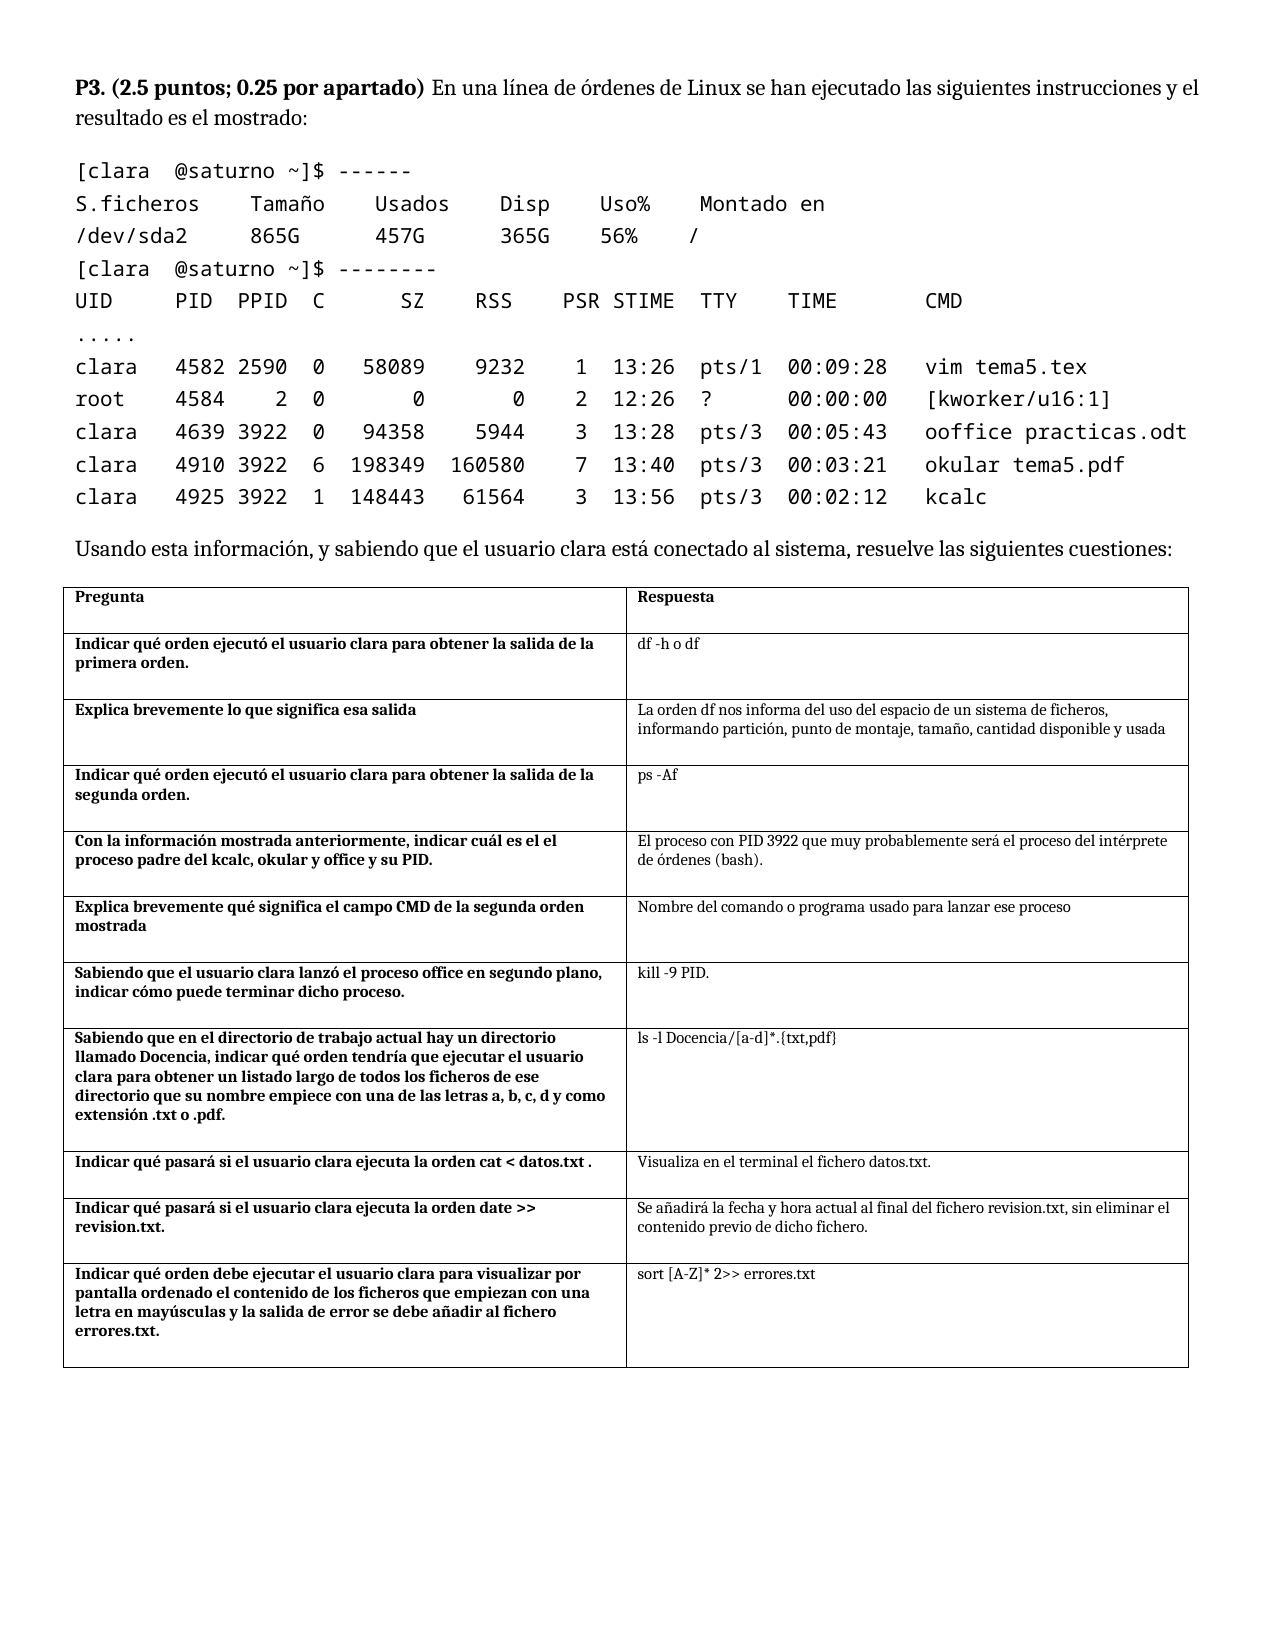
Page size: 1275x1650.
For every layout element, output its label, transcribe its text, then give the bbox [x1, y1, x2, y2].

text Usando esta información, y sabiendo que el usuario clara está conectado al sistema, resuelve las siguientes cuestiones: [75, 536, 1200, 562]
table_cell kill -9 PID. [627, 963, 1188, 1028]
table_cell Se añadirá la fecha y hora actual al final del fichero revision.txt, sin eliminar el contenido previo de dicho fichero. [627, 1199, 1188, 1263]
table_cell Explica brevemente qué significa el campo CMD de la segunda orden mostrada [64, 897, 626, 962]
table_cell La orden df nos informa del uso del espacio de un sistema de ficheros, informando partición, punto de montaje, tamaño, cantidad disponible y usada [627, 700, 1188, 765]
table_cell Indicar qué orden debe ejecutar el usuario clara para visualizar por pantalla ordenado el contenido de los ficheros que empiezan con una letra en mayúsculas y la salida de error se debe añadir al fichero errores.txt. [64, 1264, 626, 1367]
table_cell Indicar qué pasará si el usuario clara ejecuta la orden date >> revision.txt. [64, 1199, 626, 1263]
table_cell Con la información mostrada anteriormente, indicar cuál es el el proceso padre del kcalc, okular y office y su PID. [64, 832, 626, 896]
table_header Respuesta [627, 588, 1188, 633]
table_cell df -h o df [627, 634, 1188, 699]
table_cell Explica brevemente lo que significa esa salida [64, 700, 626, 765]
table_cell Indicar qué pasará si el usuario clara ejecuta la orden cat < datos.txt . [64, 1152, 626, 1197]
text P3. (2.5 puntos; 0.25 por apartado) En una línea de órdenes de Linux se han ejecutado las siguientes instrucciones y el resultado es el mostrado: [75, 75, 1200, 132]
table_cell Sabiendo que en el directorio de trabajo actual hay un directorio llamado Docencia, indicar qué orden tendría que ejecutar el usuario clara para obtener un listado largo de todos los ficheros de ese directorio que su nombre empiece con una de las letras a, b, c, d y como extensión .txt o .pdf. [64, 1029, 626, 1151]
table_cell Sabiendo que el usuario clara lanzó el proceso office en segundo plano, indicar cómo puede terminar dicho proceso. [64, 963, 626, 1028]
table_header Pregunta [64, 588, 626, 633]
table_cell Visualiza en el terminal el fichero datos.txt. [627, 1152, 1188, 1197]
table_cell El proceso con PID 3922 que muy probablemente será el proceso del intérprete de órdenes (bash). [627, 832, 1188, 896]
table_cell Nombre del comando o programa usado para lanzar ese proceso [627, 897, 1188, 962]
text [clara @saturno ~]$ ------ S.ficheros Tamaño Usados Disp Uso% Montado en /dev/sda2 865G 457G 365G 56% / [clara @saturno ~]$ -------- UID PID PPID C SZ RSS PSR STIME TTY TIME CMD ..... clara 4582 2590 0 58089 9232 1 13:26 pts/1 00:09:28 vim tema5.tex root 4584 2 0 0 0 2 12:26 ? 00:00:00 [kworker/u16:1] clara 4639 3922 0 94358 5944 3 13:28 pts/3 00:05:43 ooffice practicas.odt clara 4910 3922 6 198349 160580 7 13:40 pts/3 00:03:21 okular tema5.pdf clara 4925 3922 1 148443 61564 3 13:56 pts/3 00:02:12 kcalc [75, 156, 1200, 511]
table_cell ls -l Docencia/[a-d]*.{txt,pdf} [627, 1029, 1188, 1151]
table_cell Indicar qué orden ejecutó el usuario clara para obtener la salida de la segunda orden. [64, 766, 626, 831]
table_cell ps -Af [627, 766, 1188, 831]
table_cell Indicar qué orden ejecutó el usuario clara para obtener la salida de la primera orden. [64, 634, 626, 699]
table_cell sort [A-Z]* 2>> errores.txt [627, 1264, 1188, 1367]
